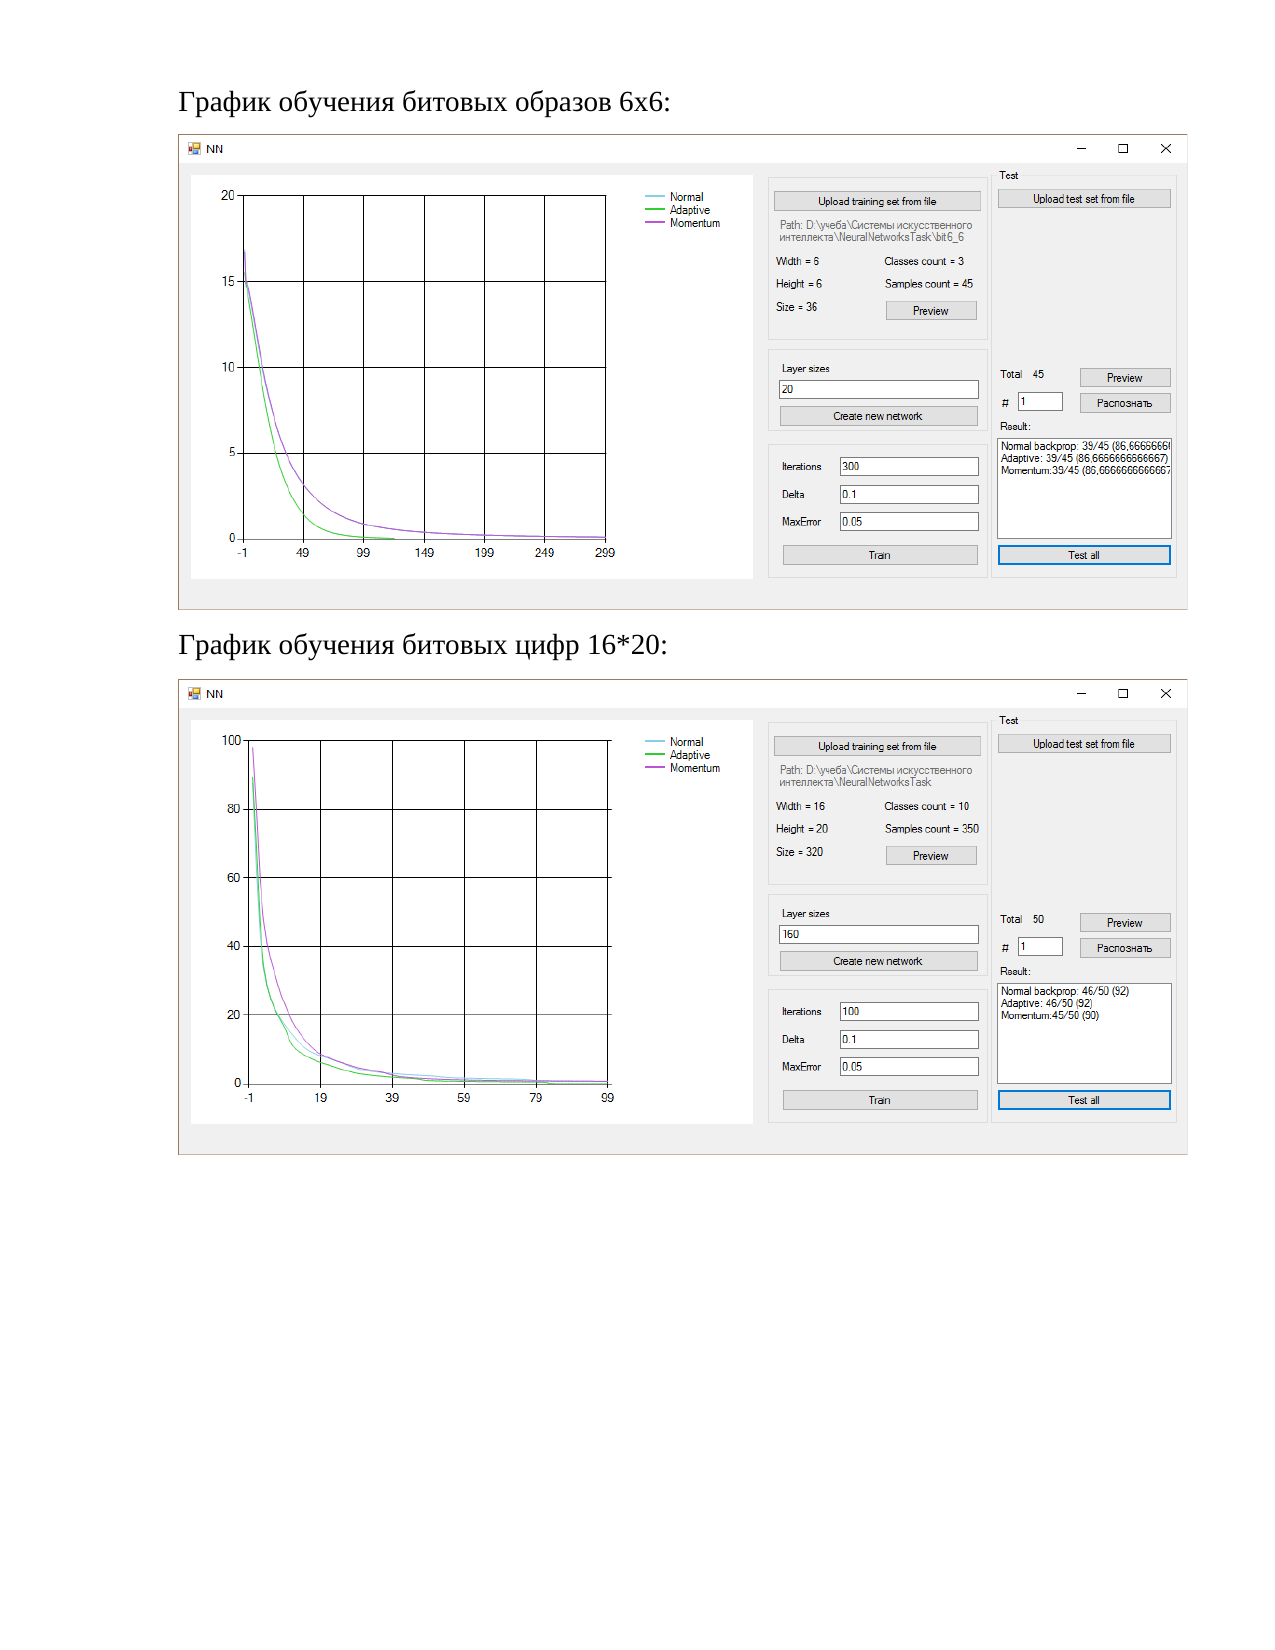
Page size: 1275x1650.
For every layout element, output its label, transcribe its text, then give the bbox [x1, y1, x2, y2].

text График обучения битовых образов 6x6: [103, 84, 1125, 118]
picture [178, 679, 1188, 1155]
picture [178, 134, 1188, 610]
text График обучения битовых цифр 16*20: [103, 627, 1125, 660]
